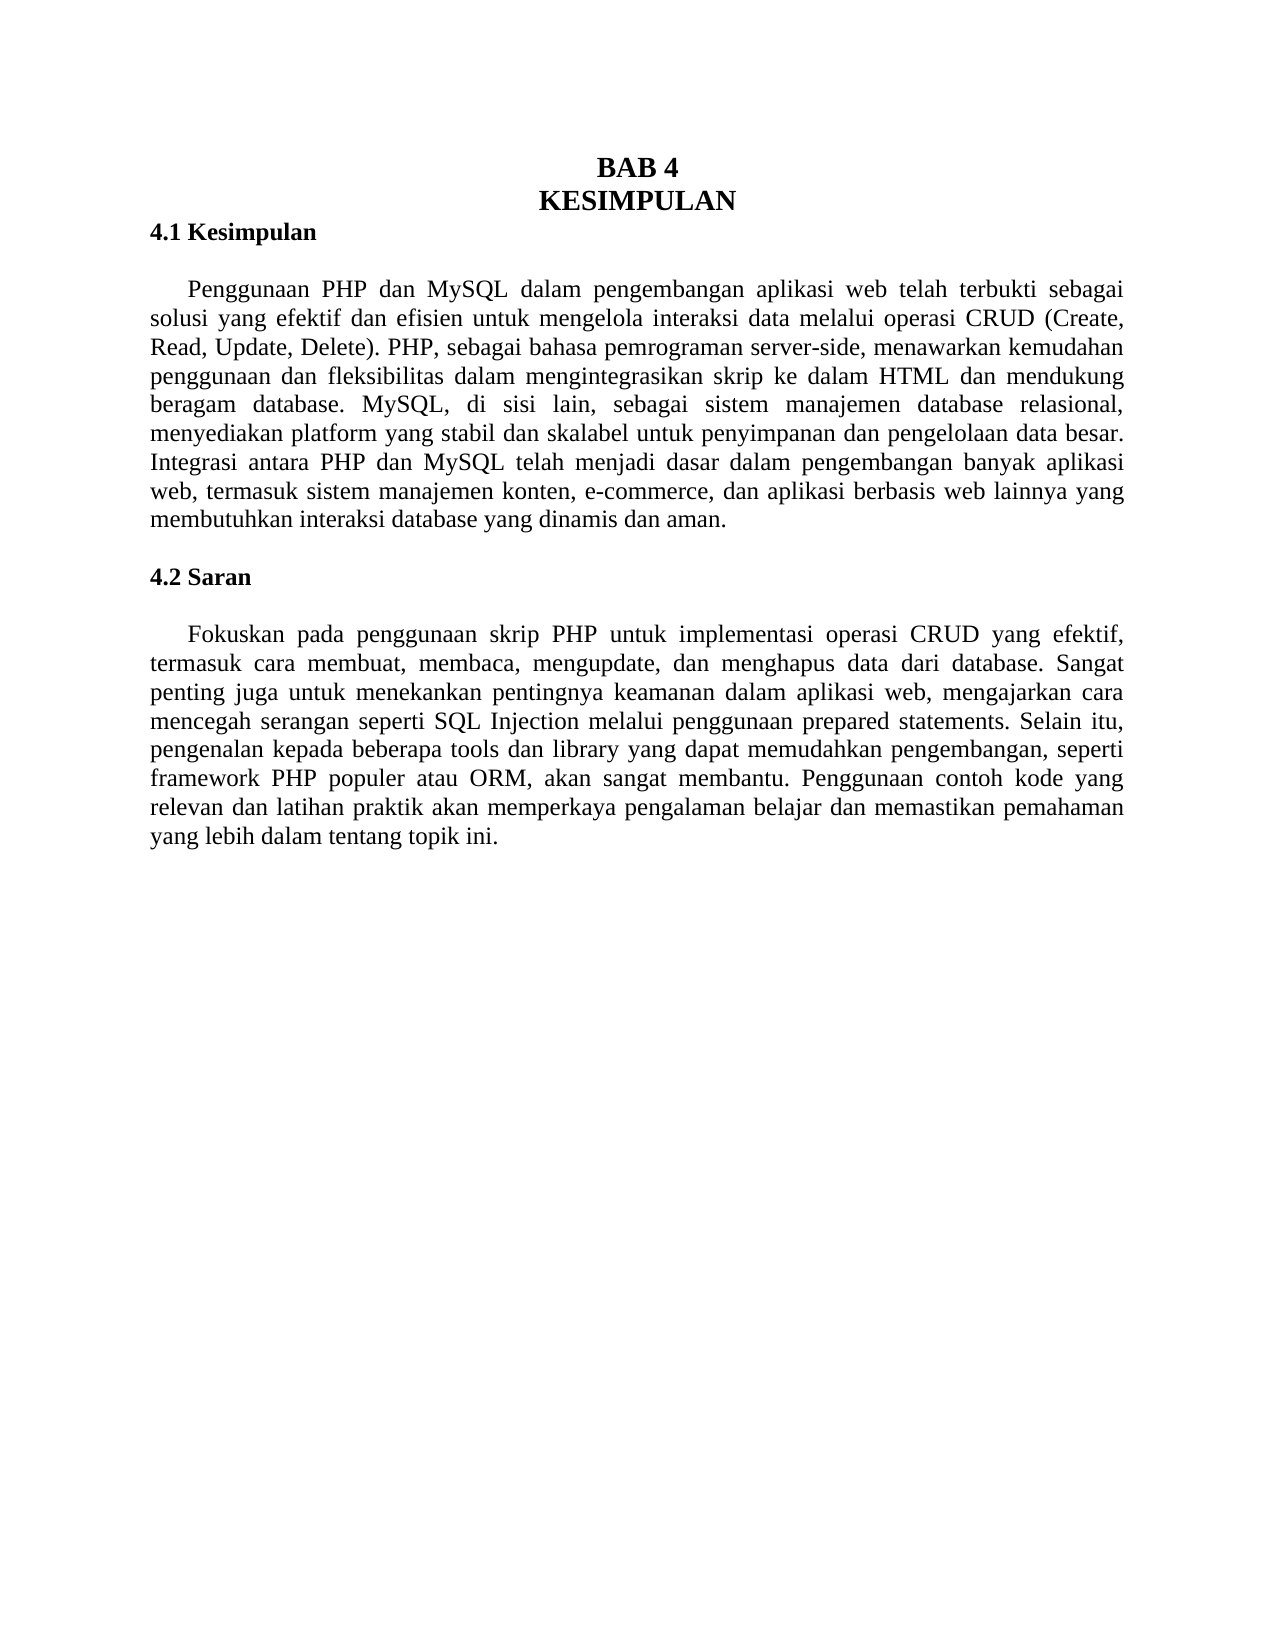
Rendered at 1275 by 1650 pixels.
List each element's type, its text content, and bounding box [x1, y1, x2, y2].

text KESIMPULAN [150, 183, 1125, 217]
text Penggunaan PHP dan MySQL dalam pengembangan aplikasi web telah terbukti sebagai solusi yang efektif dan efisien untuk mengelola interaksi data melalui operasi CRUD (Create, Read, Update, Delete). PHP, sebagai bahasa pemrograman server-side, menawarkan kemudahan penggunaan dan fleksibilitas dalam mengintegrasikan skrip ke dalam HTML dan mendukung beragam database. MySQL, di sisi lain, sebagai sistem manajemen database relasional, menyediakan platform yang stabil dan skalabel untuk penyimpanan dan pengelolaan data besar. Integrasi antara PHP dan MySQL telah menjadi dasar dalam pengembangan banyak aplikasi web, termasuk sistem manajemen konten, e-commerce, dan aplikasi berbasis web lainnya yang membutuhkan interaksi database yang dinamis dan aman. [150, 274, 1125, 533]
text 4.2 Saran [150, 562, 1125, 591]
text BAB 4 [150, 150, 1125, 183]
text Fokuskan pada penggunaan skrip PHP untuk implementasi operasi CRUD yang efektif, termasuk cara membuat, membaca, mengupdate, dan menghapus data dari database. Sangat penting juga untuk menekankan pentingnya keamanan dalam aplikasi web, mengajarkan cara mencegah serangan seperti SQL Injection melalui penggunaan prepared statements. Selain itu, pengenalan kepada beberapa tools dan library yang dapat memudahkan pengembangan, seperti framework PHP populer atau ORM, akan sangat membantu. Penggunaan contoh kode yang relevan dan latihan praktik akan memperkaya pengalaman belajar dan memastikan pemahaman yang lebih dalam tentang topik ini. [150, 619, 1125, 849]
text 4.1 Kesimpulan [150, 217, 1125, 246]
